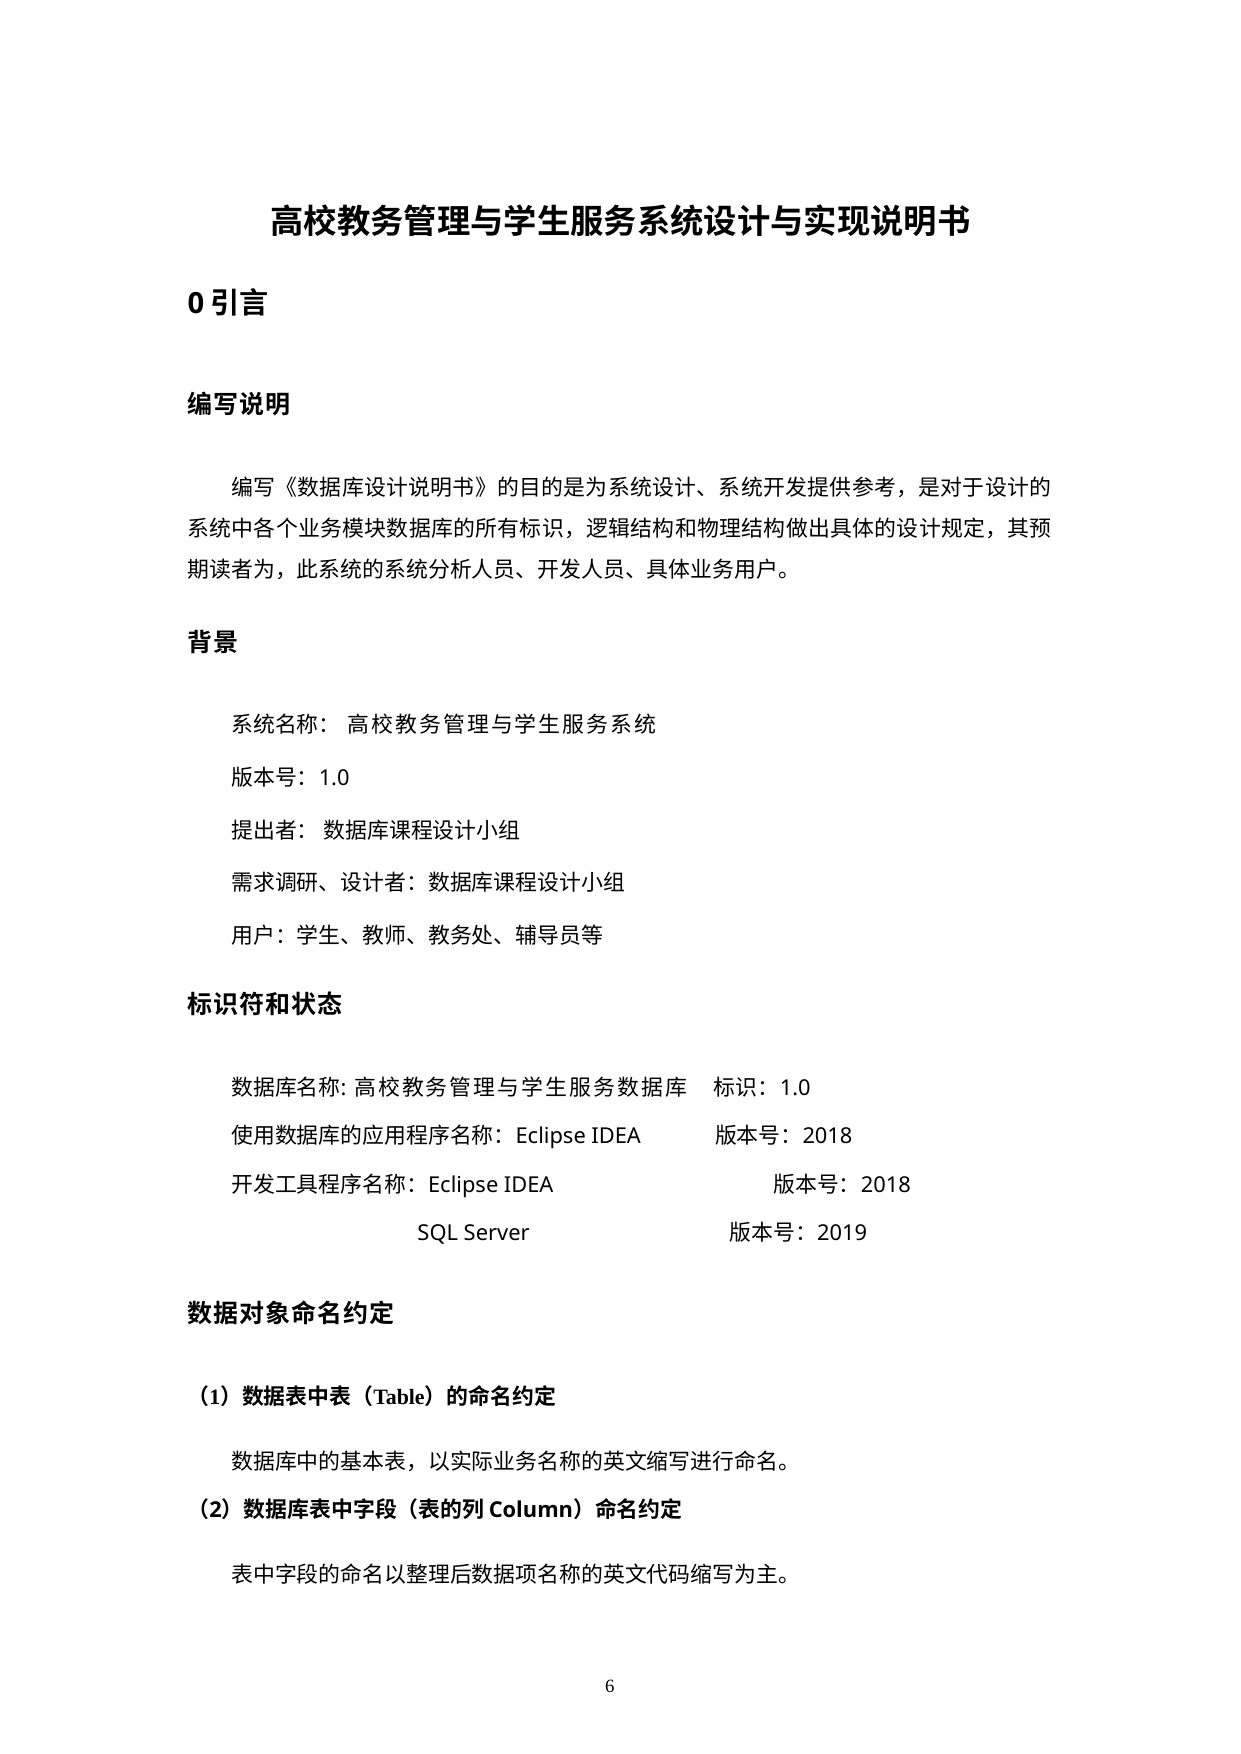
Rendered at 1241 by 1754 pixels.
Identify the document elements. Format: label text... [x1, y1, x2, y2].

text 需求调研、设计者：数据库课程设计小组 [187, 865, 1053, 897]
text 数据库名称: 高校教务管理与学生服务数据库 标识：1.0 [187, 1070, 1053, 1102]
text 数据库中的基本表，以实际业务名称的英文缩写进行命名。 [187, 1443, 1053, 1476]
subtitle 背景 [187, 608, 1053, 673]
text 系统名称： 高校教务管理与学生服务系统 [187, 707, 1053, 739]
text 版本号：1.0 [187, 760, 1053, 792]
text 编写《数据库设计说明书》的目的是为系统设计、系统开发提供参考，是对于设计的系统中各个业务模块数据库的所有标识，逻辑结构和物理结构做出具体的设计规定，其预期读者为，此系统的系统分析人员、开发人员、具体业务用户。 [187, 470, 1053, 584]
text 开发工具程序名称：Eclipse IDEA 版本号：2018 [187, 1166, 1053, 1199]
text 表中字段的命名以整理后数据项名称的英文代码缩写为主。 [187, 1557, 1053, 1589]
subtitle 0引言 [187, 268, 1053, 333]
text 用户：学生、教师、教务处、辅导员等 [187, 918, 1053, 949]
text （2）数据库表中字段（表的列Column）命名约定 [187, 1492, 1053, 1524]
subtitle 编写说明 [187, 371, 1053, 436]
subtitle （1）数据表中表（Table）的命名约定 [187, 1379, 1053, 1411]
subtitle 标识符和状态 [187, 970, 1053, 1035]
text 高校教务管理与学生服务系统设计与实现说明书 [187, 187, 1053, 252]
text SQL Server 版本号：2019 [187, 1215, 1053, 1247]
subtitle 数据对象命名约定 [187, 1279, 1053, 1344]
text 提出者： 数据库课程设计小组 [187, 813, 1053, 844]
text 使用数据库的应用程序名称：Eclipse IDEA 版本号：2018 [187, 1118, 1053, 1151]
